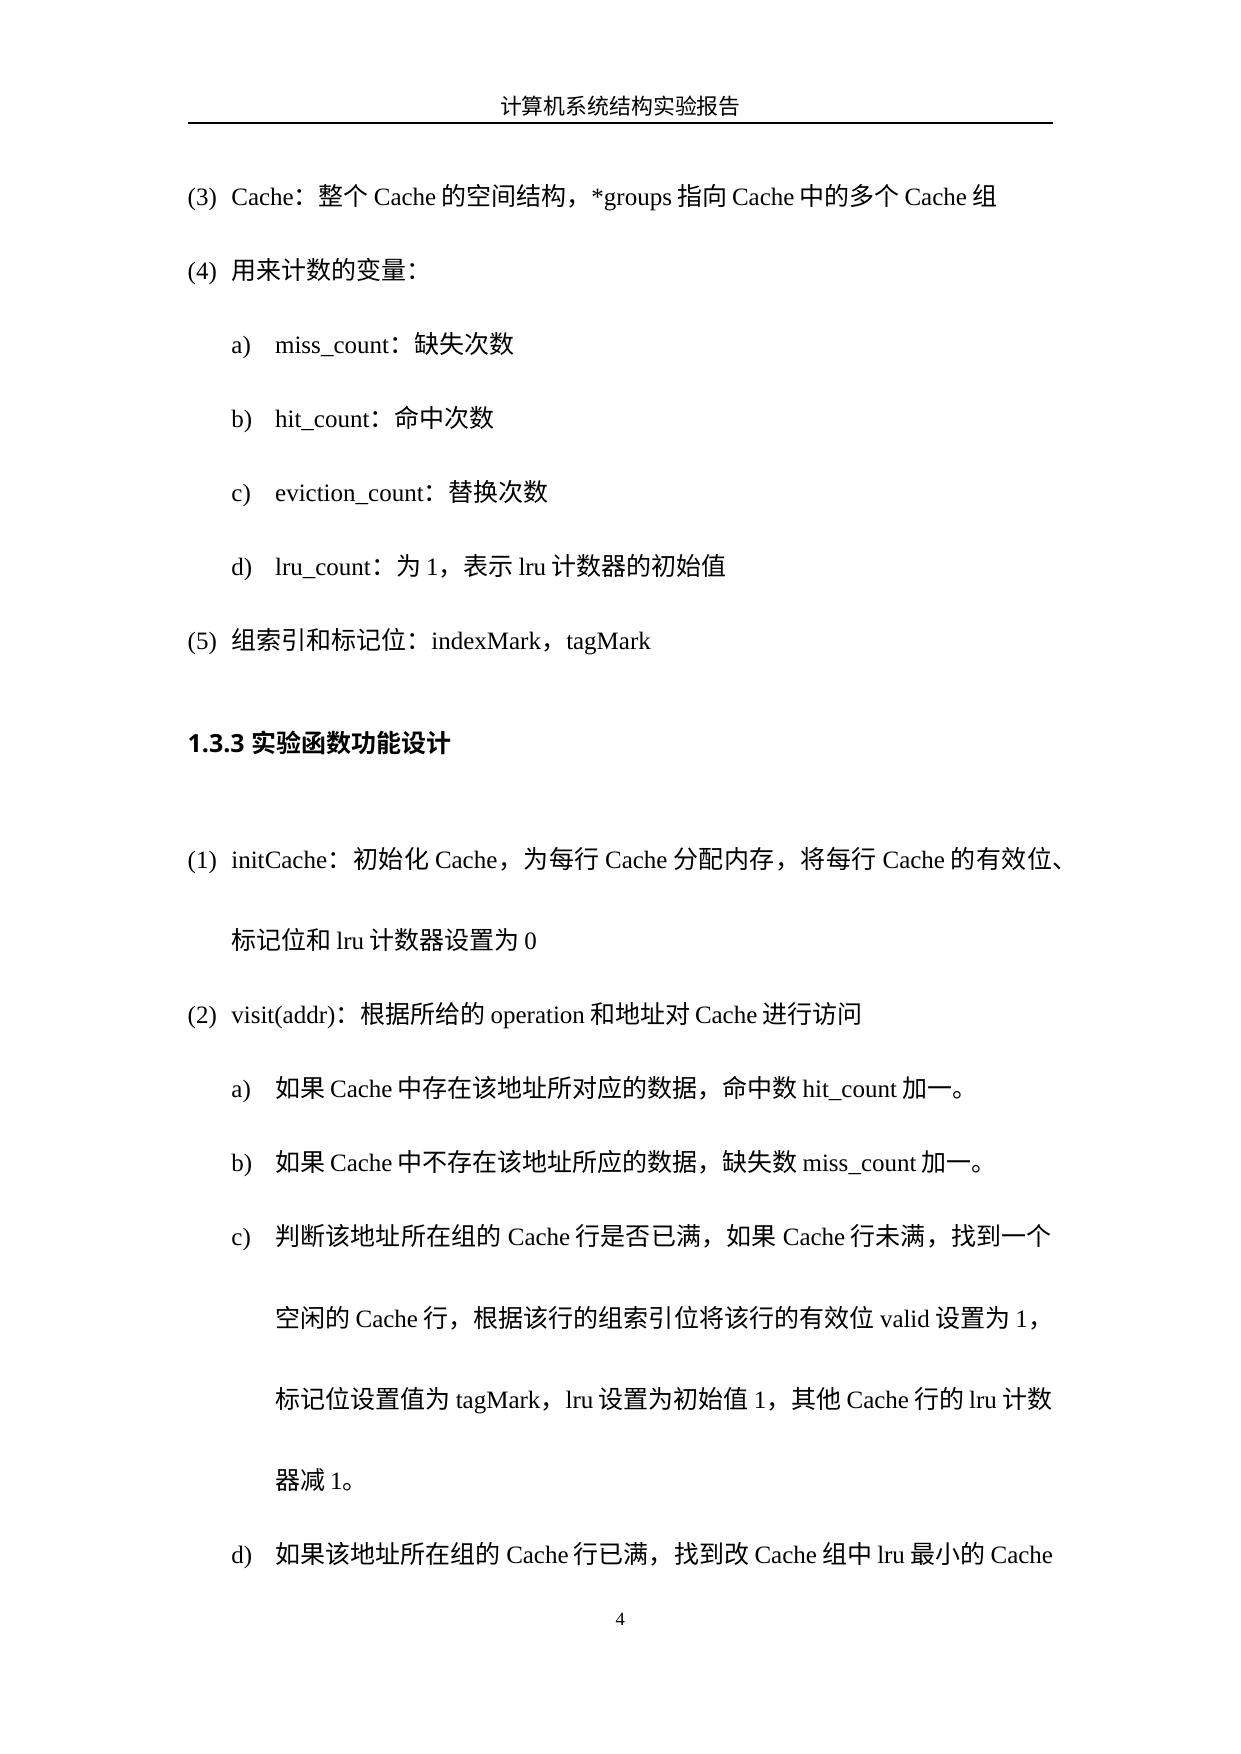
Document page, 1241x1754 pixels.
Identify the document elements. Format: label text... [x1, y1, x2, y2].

list 如果Cache中存在该地址所对应的数据，命中数hit_count加一。 [231, 1054, 1053, 1119]
list visit(addr)：根据所给的operation和地址对Cache进行访问 [187, 980, 1053, 1045]
list 判断该地址所在组的Cache行是否已满，如果Cache行未满，找到一个空闲的Cache行，根据该行的组索引位将该行的有效位valid设置为1，标记位设置值为tagMark，lru设置为初始值1，其他Cache行的lru计数器减1。 [231, 1202, 1053, 1511]
list Cache：整个Cache的空间结构，*groups指向Cache中的多个Cache组 [187, 162, 1053, 227]
list eviction_count：替换次数 [231, 458, 1053, 523]
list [231, 1520, 1053, 1585]
list hit_count：命中次数 [231, 384, 1053, 449]
list 如果Cache中不存在该地址所应的数据，缺失数miss_count加一。 [231, 1128, 1053, 1193]
list miss_count：缺失次数 [231, 310, 1053, 375]
list 组索引和标记位：indexMark，tagMark [187, 606, 1053, 671]
list 用来计数的变量： [187, 236, 1053, 301]
list initCache：初始化Cache，为每行Cache分配内存，将每行Cache的有效位、标记位和lru计数器设置为0 [187, 825, 1053, 971]
list lru_count：为1，表示lru计数器的初始值 [231, 532, 1053, 597]
subtitle 1.3.3 实验函数功能设计 [187, 709, 1053, 774]
